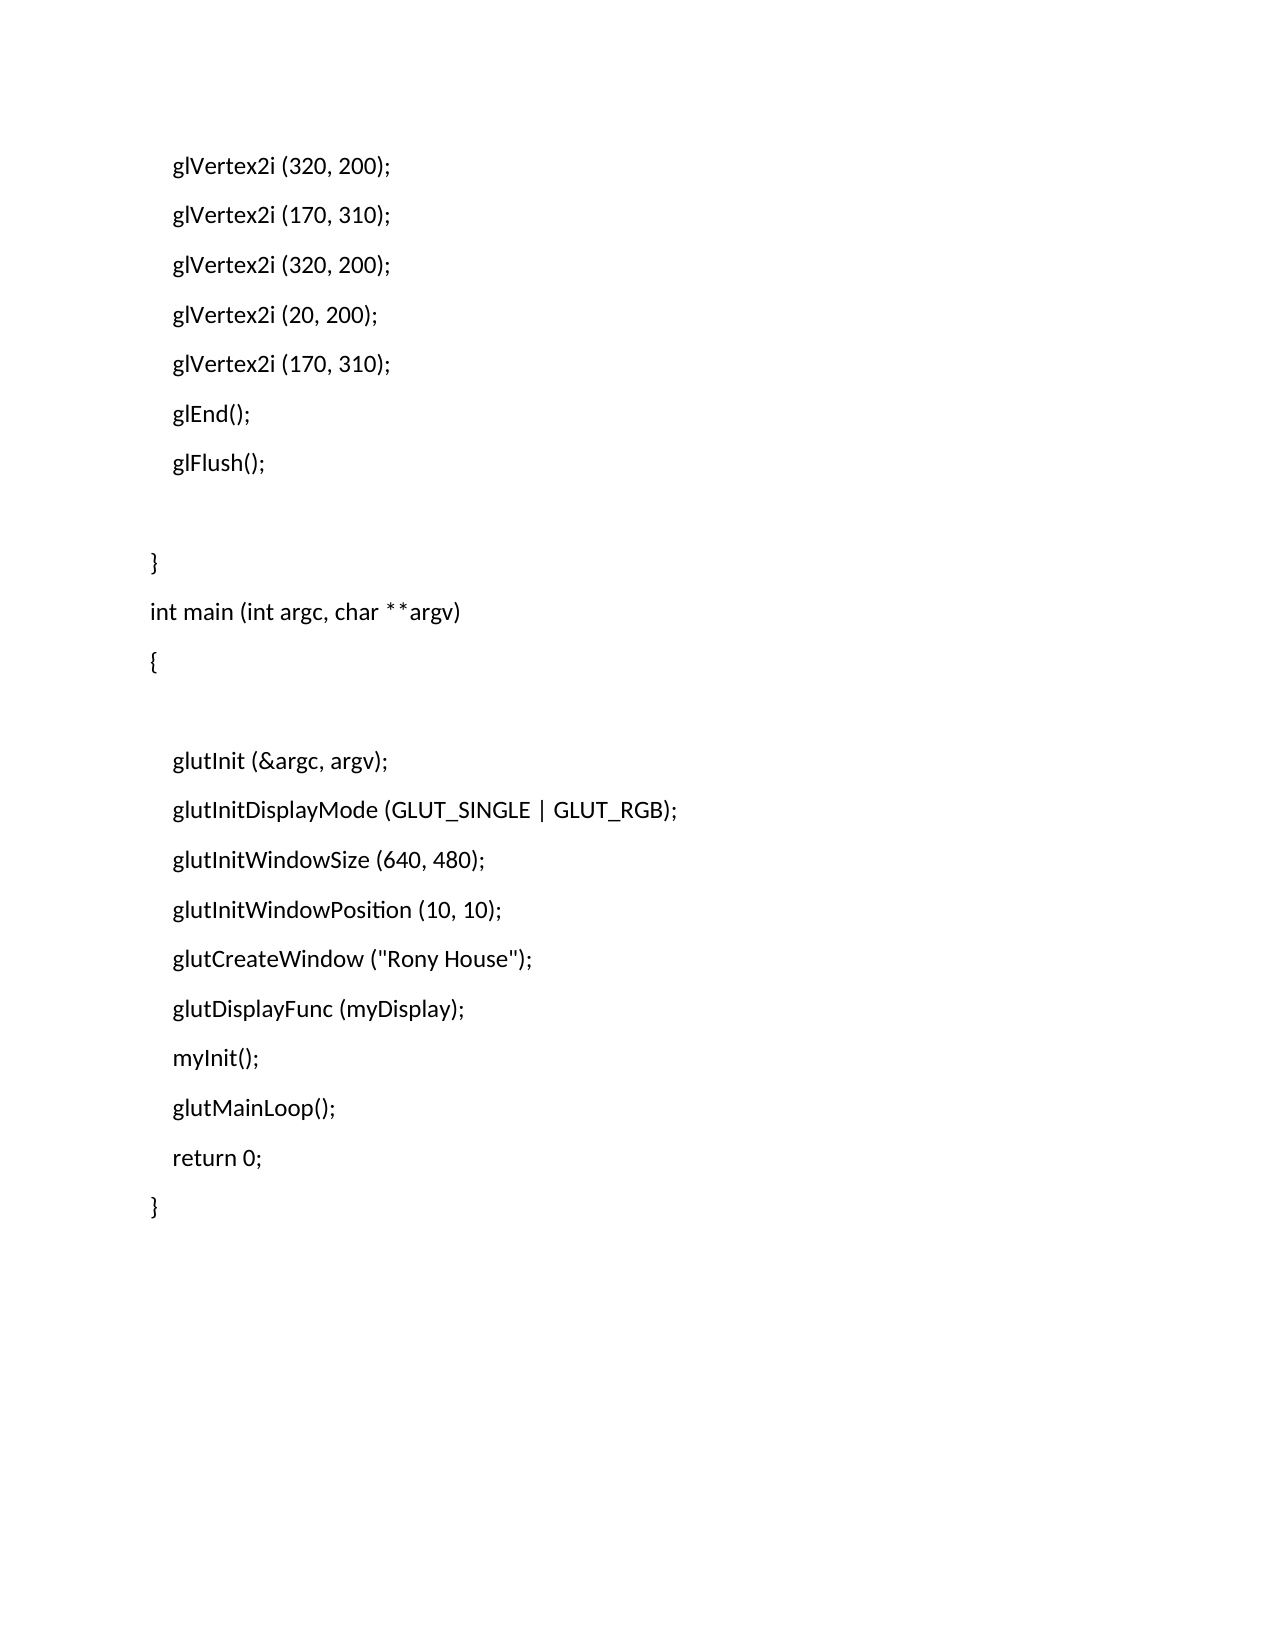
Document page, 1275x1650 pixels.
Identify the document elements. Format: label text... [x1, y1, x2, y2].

text glutInit (&argc, argv); [150, 745, 1125, 776]
text glFlush(); [150, 447, 1125, 478]
text return 0; [150, 1142, 1125, 1172]
text glutMainLoop(); [150, 1092, 1125, 1123]
text } [150, 547, 1125, 577]
text glutInitWindowPosition (10, 10); [150, 894, 1125, 924]
text glutCreateWindow ("Rony House"); [150, 943, 1125, 974]
text glutInitWindowSize (640, 480); [150, 844, 1125, 875]
text glVertex2i (170, 310); [150, 348, 1125, 379]
text glVertex2i (170, 310); [150, 199, 1125, 230]
text glVertex2i (320, 200); [150, 150, 1125, 181]
text myInit(); [150, 1042, 1125, 1073]
text glutInitDisplayMode (GLUT_SINGLE | GLUT_RGB); [150, 794, 1125, 825]
text glEnd(); [150, 398, 1125, 428]
text glVertex2i (320, 200); [150, 249, 1125, 280]
text { [150, 646, 1125, 676]
text } [150, 1191, 1125, 1222]
text glVertex2i (20, 200); [150, 299, 1125, 329]
text int main (int argc, char **argv) [150, 596, 1125, 627]
text glutDisplayFunc (myDisplay); [150, 993, 1125, 1023]
